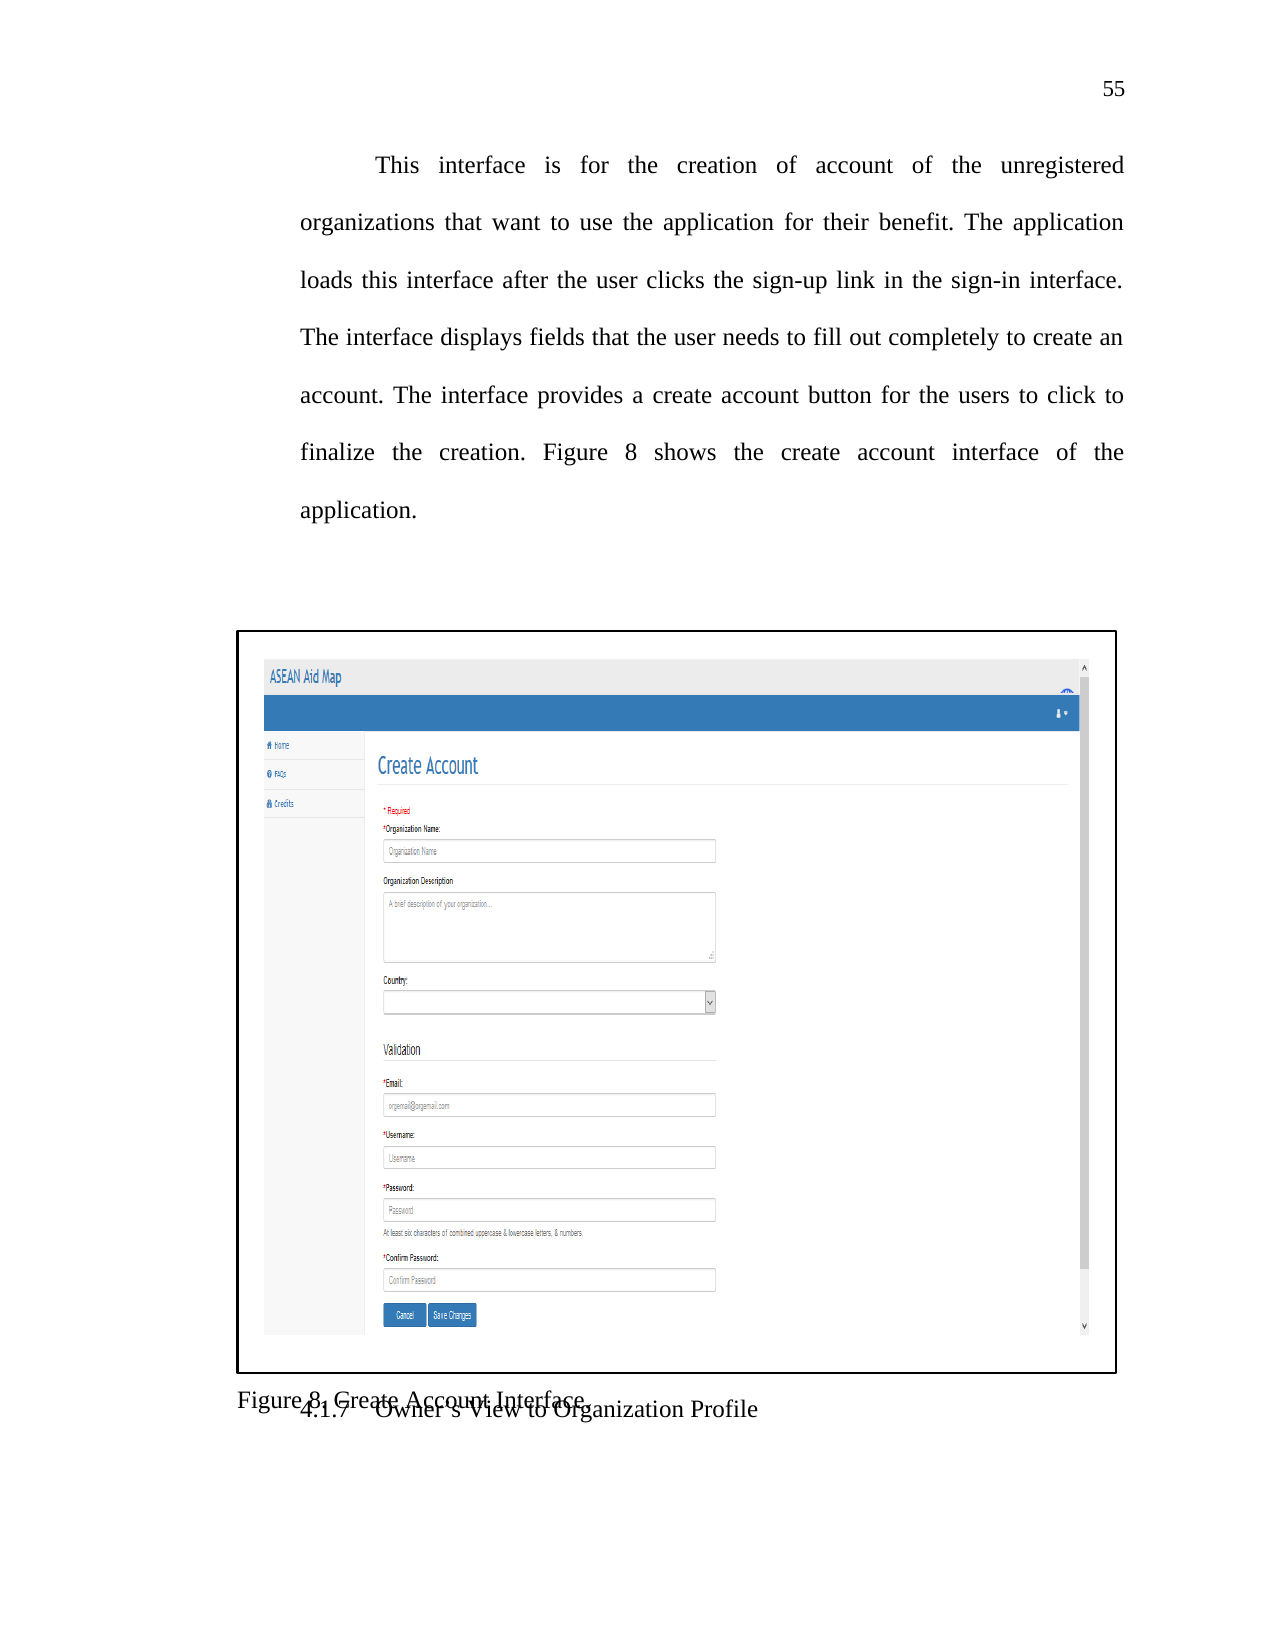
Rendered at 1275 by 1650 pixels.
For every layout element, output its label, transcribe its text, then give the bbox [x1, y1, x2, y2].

picture [264, 659, 1089, 1335]
text This interface is for the creation of account of the unregistered organizations that want to use the application for their benefit. The application loads this interface after the user clicks the sign-up link in the sign-in interface. The interface displays fields that the user needs to fill out completely to create an account. The interface provides a create account button for the users to click to finalize the creation. Figure 8 shows the create account interface of the application. [300, 150, 1125, 524]
